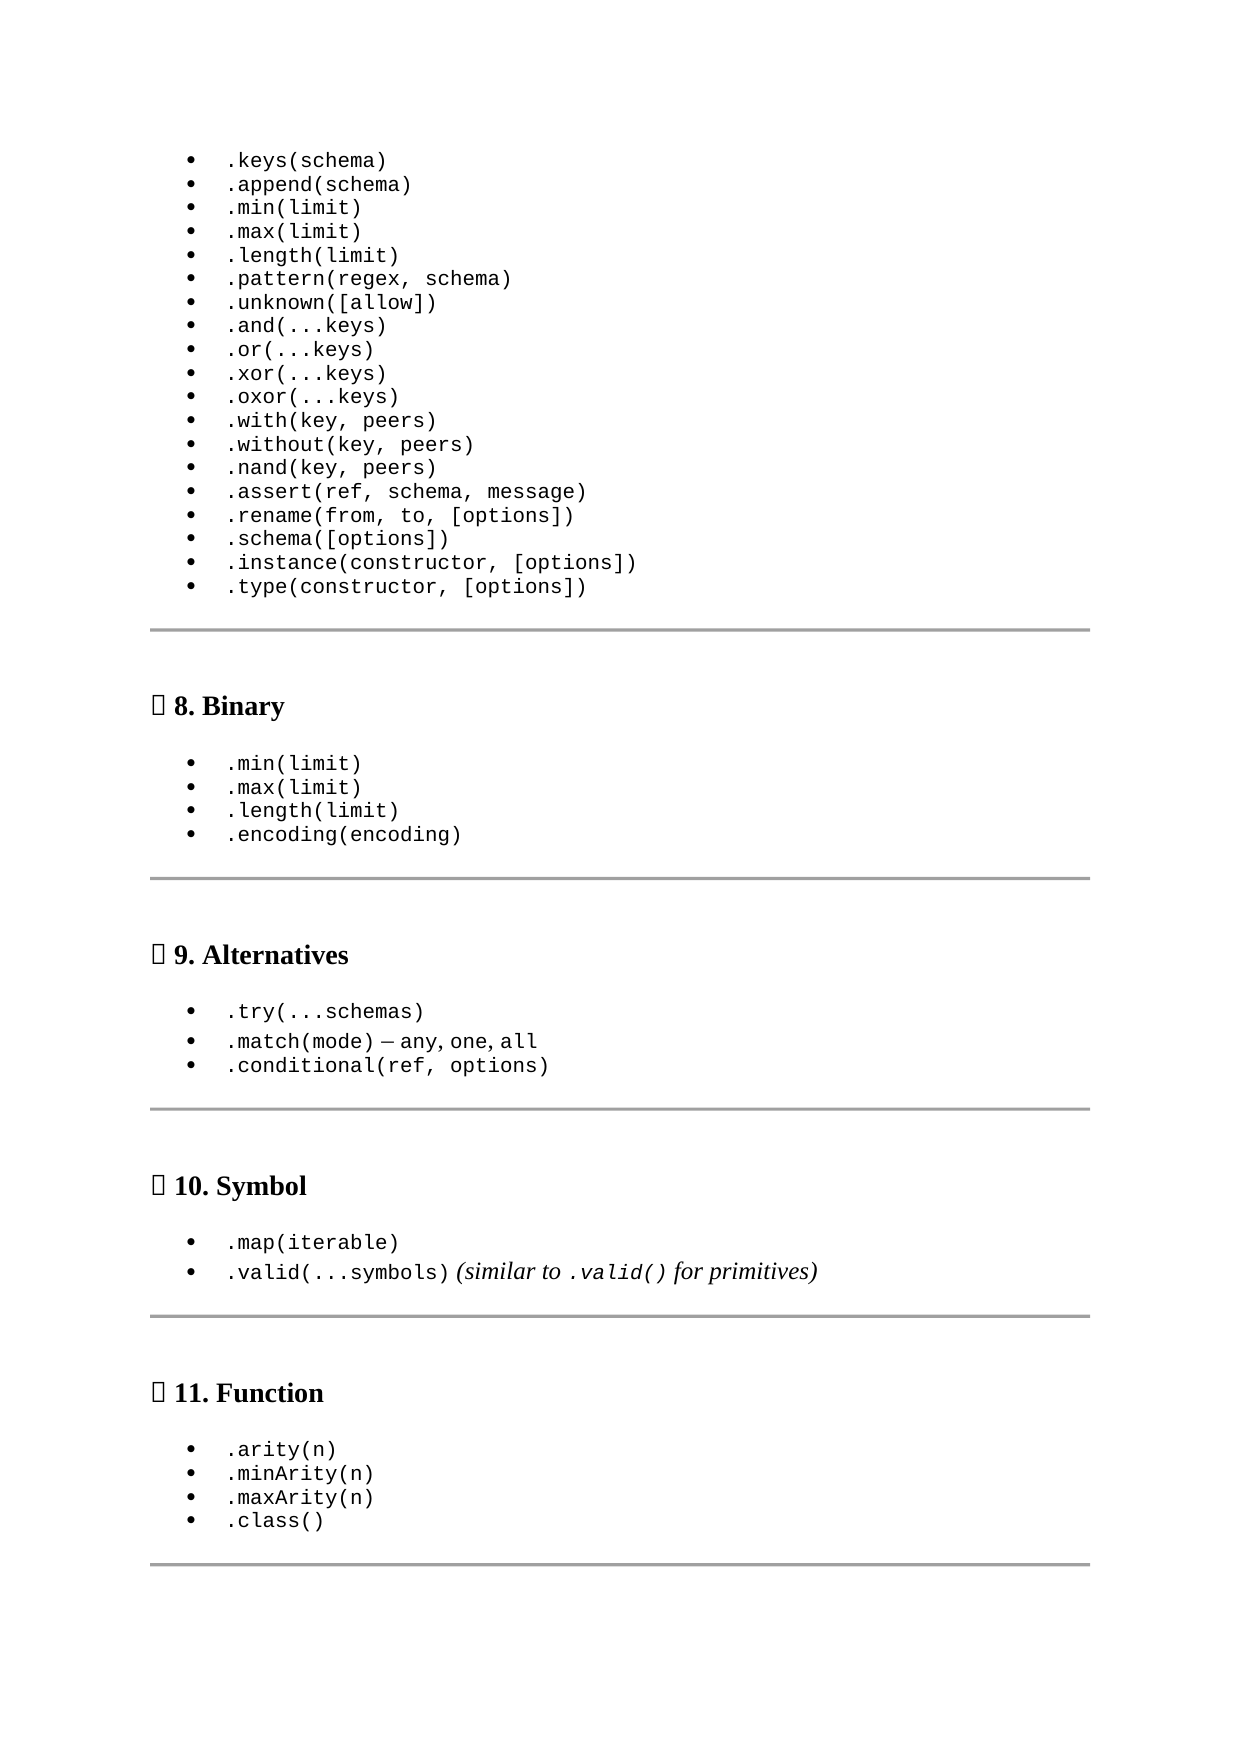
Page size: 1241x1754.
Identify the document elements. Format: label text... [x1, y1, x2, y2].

list .pattern(regex, schema) [187, 268, 1090, 292]
list .minArity(n) [187, 1463, 1090, 1487]
list .match(mode) – any, one, all [187, 1025, 1090, 1055]
list .min(limit) [187, 197, 1090, 221]
text 🔹 9. Alternatives [150, 934, 1090, 972]
list .max(limit) [187, 221, 1090, 244]
list .arity(n) [187, 1439, 1090, 1463]
list .schema([options]) [187, 528, 1090, 552]
text 🔹 10. Symbol [150, 1165, 1090, 1203]
list .with(key, peers) [187, 410, 1090, 434]
list .encoding(encoding) [187, 824, 1090, 848]
list .rename(from, to, [options]) [187, 505, 1090, 528]
list .valid(...symbols) (similar to .valid() for primitives) [187, 1256, 1090, 1286]
list .min(limit) [187, 753, 1090, 777]
list .unknown([allow]) [187, 292, 1090, 316]
list .assert(ref, schema, message) [187, 481, 1090, 505]
list .map(iterable) [187, 1232, 1090, 1256]
list .max(limit) [187, 777, 1090, 800]
list .append(schema) [187, 174, 1090, 197]
list .xor(...keys) [187, 363, 1090, 386]
list .try(...schemas) [187, 1002, 1090, 1025]
list .maxArity(n) [187, 1487, 1090, 1510]
list .type(constructor, [options]) [187, 576, 1090, 599]
list .or(...keys) [187, 339, 1090, 363]
list .oxor(...keys) [187, 386, 1090, 410]
list .length(limit) [187, 800, 1090, 824]
text 🔹 8. Binary [150, 686, 1090, 724]
list .conditional(ref, options) [187, 1055, 1090, 1078]
list .class() [187, 1510, 1090, 1534]
list .keys(schema) [187, 150, 1090, 174]
list .instance(constructor, [options]) [187, 552, 1090, 576]
text 🔹 11. Function [150, 1372, 1090, 1410]
list .length(limit) [187, 244, 1090, 268]
list .without(key, peers) [187, 434, 1090, 457]
list .nand(key, peers) [187, 457, 1090, 481]
list .and(...keys) [187, 316, 1090, 339]
